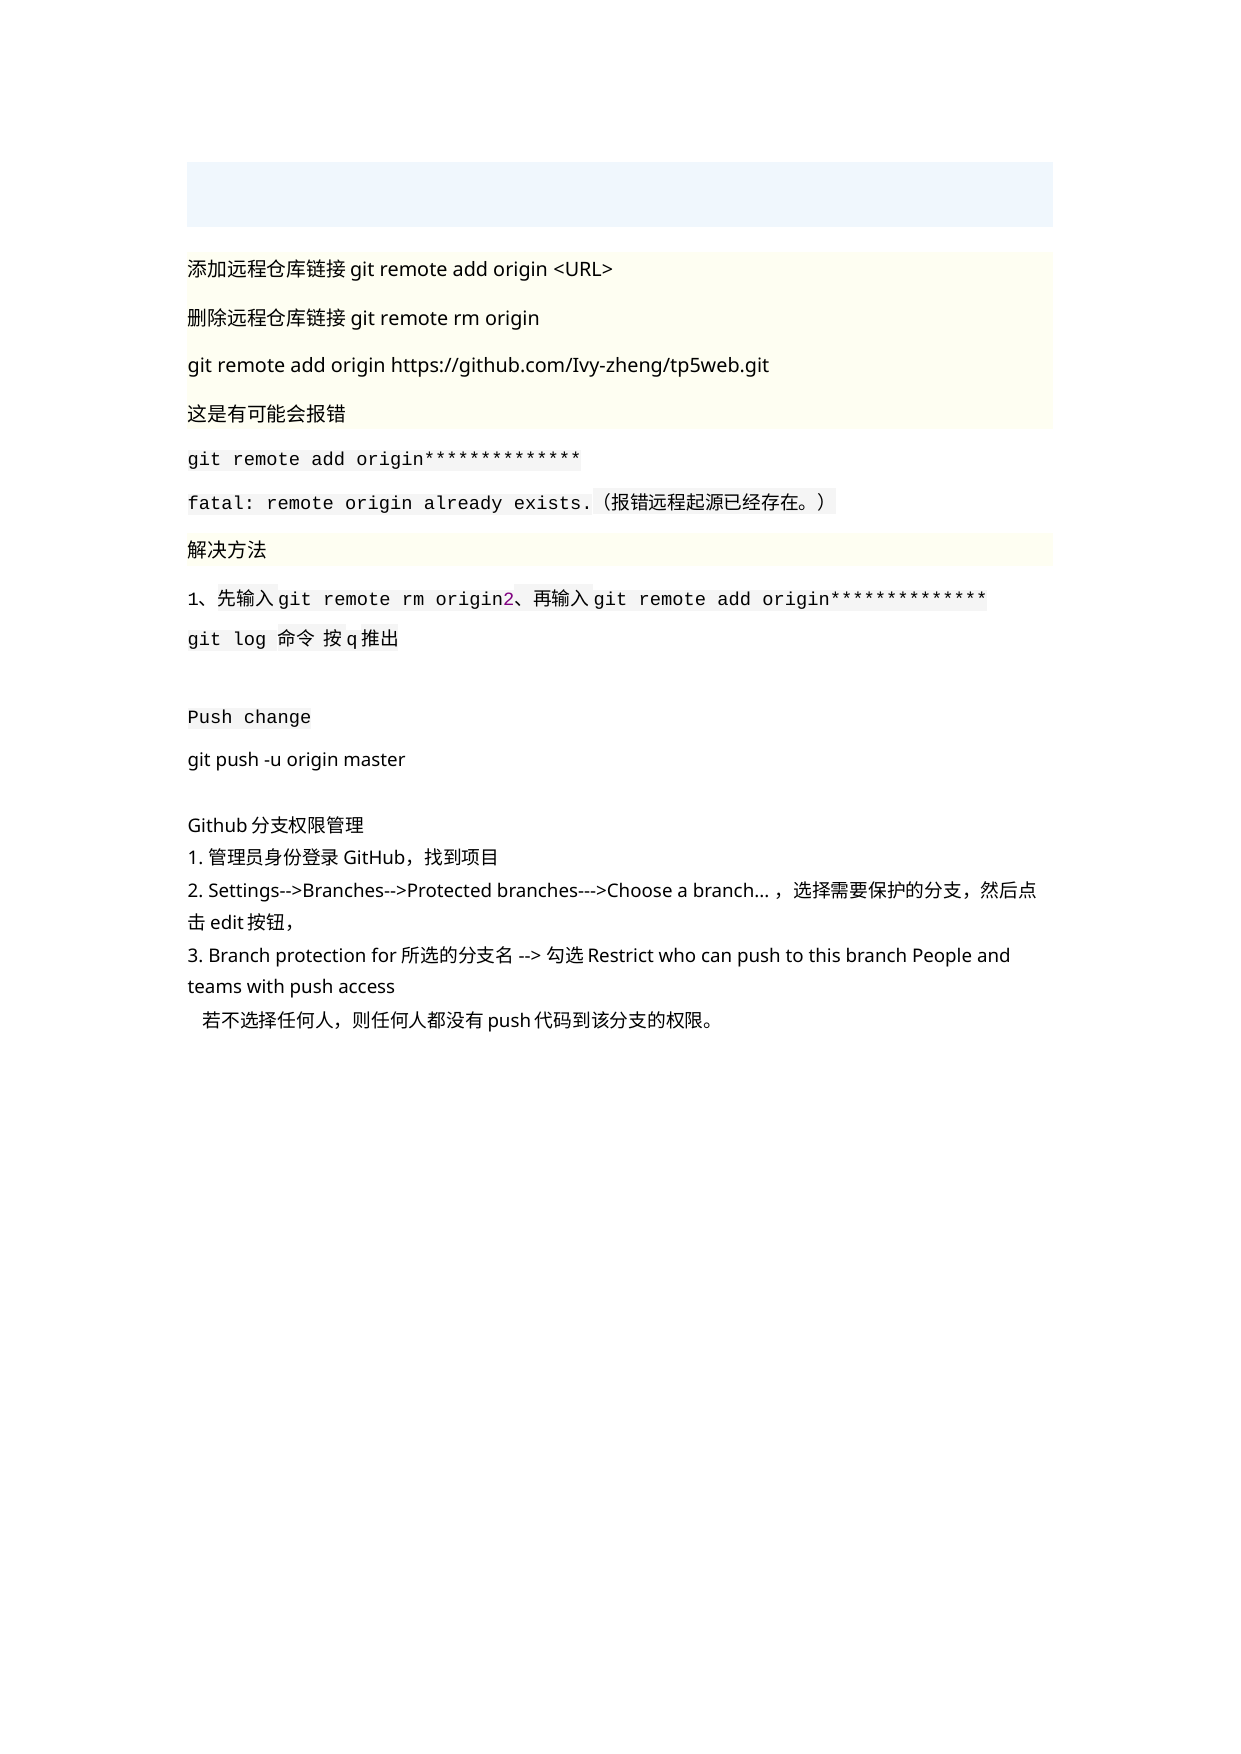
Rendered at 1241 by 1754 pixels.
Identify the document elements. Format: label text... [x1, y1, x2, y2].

text 添加远程仓库链接git remote add origin <URL> [187, 252, 1053, 284]
text 这是有可能会报错 [187, 396, 1053, 429]
list Push change [187, 702, 1053, 735]
text 删除远程仓库链接 git remote rm origin [187, 300, 1053, 333]
text fatal: remote origin already exists.（报错远程起源已经存在。） [187, 485, 1053, 517]
text 若不选择任何人，则任何人都没有push代码到该分支的权限。 [187, 1003, 1053, 1035]
text git remote add origin************** [187, 444, 1053, 477]
list 先输入 git remote rm origin2、再输入 git remote add origin************** [187, 581, 1053, 614]
text 2. Settings-->Branches-->Protected branches--->Choose a branch... ，选择需要保护的分支，然后点击edit按钮， [187, 873, 1053, 938]
text git remote add origin https://github.com/Ivy-zheng/tp5web.git [187, 348, 1053, 381]
list git log 命令 按q推出 [187, 622, 1053, 654]
text git push -u origin master [187, 743, 1053, 775]
text Github分支权限管理 [187, 808, 1053, 840]
text 1. 管理员身份登录GitHub，找到项目 [187, 840, 1053, 873]
text 解决方法 [187, 533, 1053, 566]
text 3. Branch protection for 所选的分支名 --> 勾选Restrict who can push to this branch People and teams with push access [187, 938, 1053, 1003]
